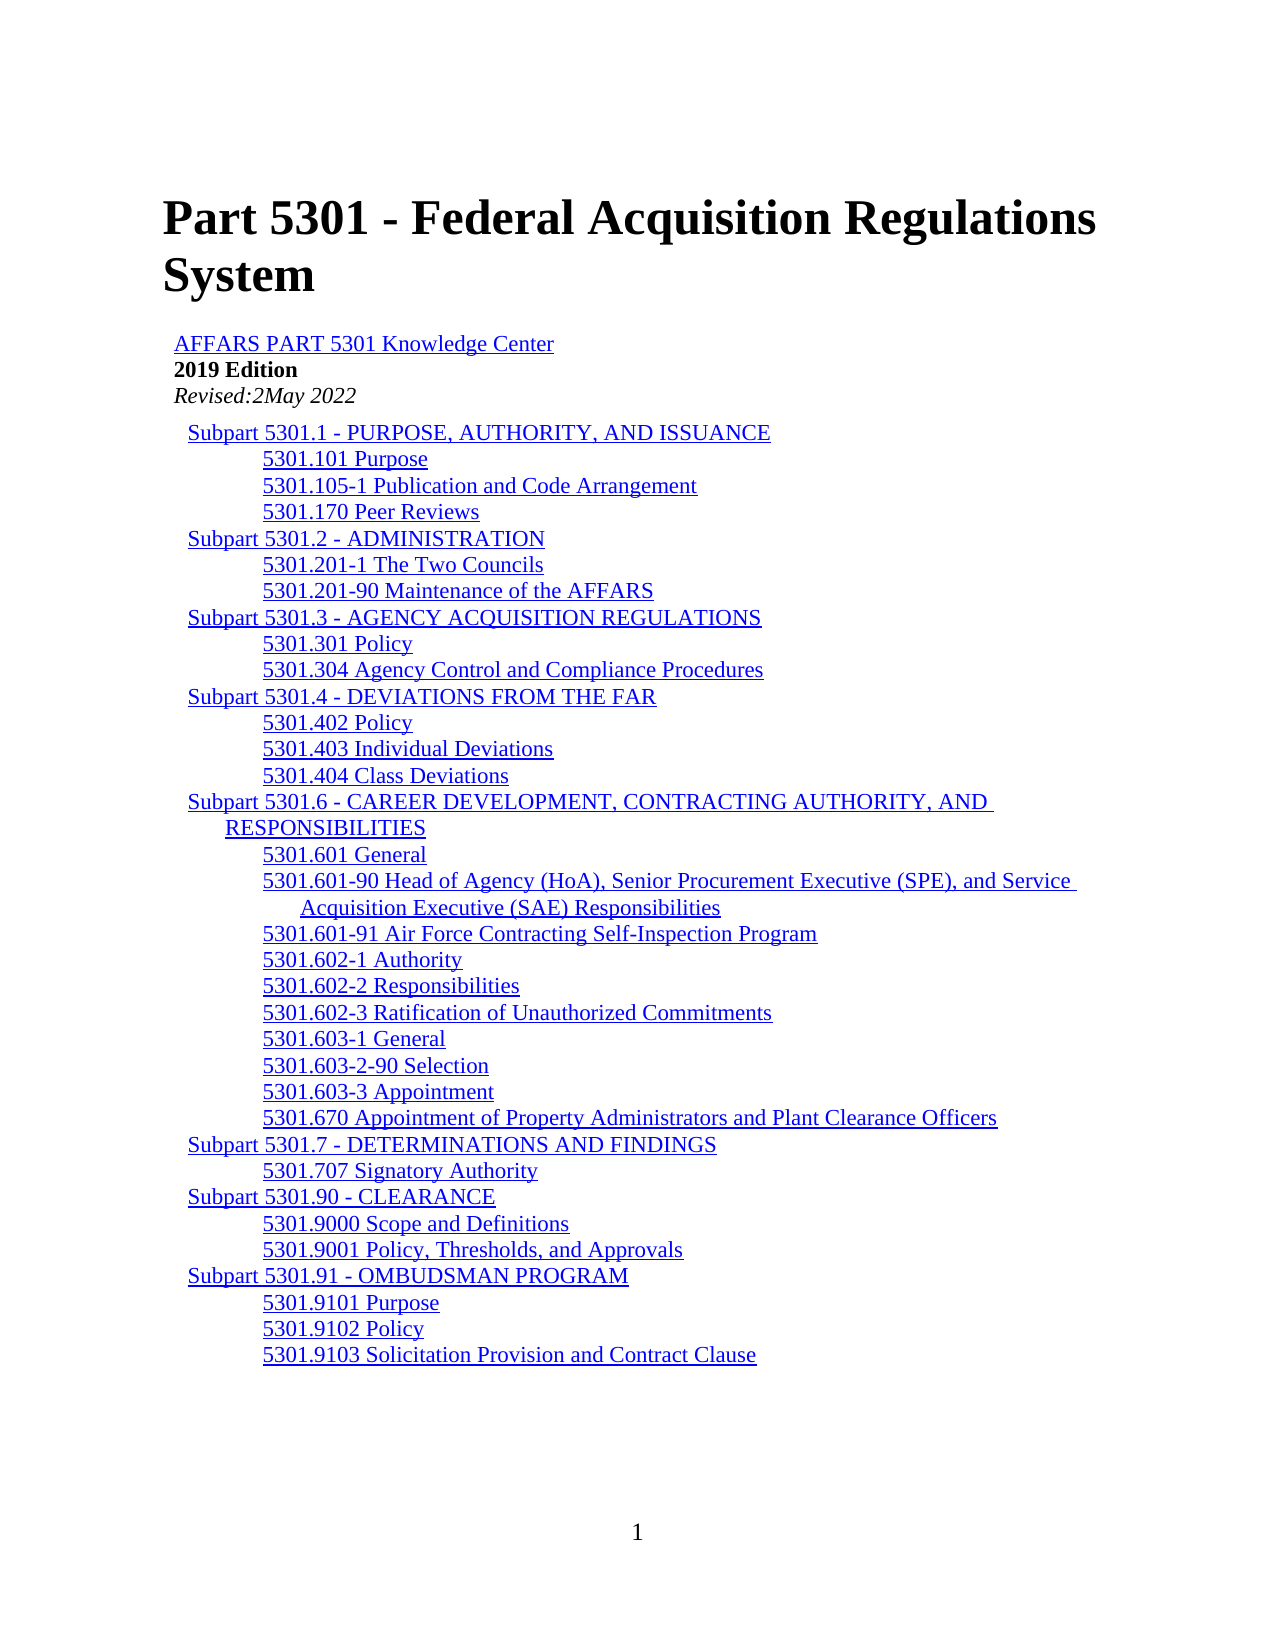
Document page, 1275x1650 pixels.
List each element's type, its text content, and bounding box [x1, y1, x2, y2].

text 5301.404 Class Deviations [262, 762, 1125, 788]
text 5301.304 Agency Control and Compliance Procedures [262, 656, 1125, 683]
text 5301.170 Peer Reviews [262, 498, 1125, 524]
text 2019 Edition [163, 356, 1135, 382]
text 5301.601-91 Air Force Contracting Self-Inspection Program [262, 920, 1125, 946]
text 5301.9000 Scope and Definitions [262, 1210, 1125, 1236]
text 5301.601 General [262, 841, 1125, 867]
text Subpart 5301.91 - OMBUDSMAN PROGRAM [187, 1262, 1125, 1289]
text 5301.602-3 Ratification of Unauthorized Commitments [262, 999, 1125, 1025]
text 5301.9102 Policy [262, 1315, 1125, 1342]
text AFFARS PART 5301 Knowledge Center [163, 319, 1135, 356]
text 5301.670 Appointment of Property Administrators and Plant Clearance Officers [262, 1104, 1125, 1131]
subtitle Part 5301 - Federal Acquisition Regulations System [162, 187, 1125, 302]
text 5301.602-2 Responsibilities [262, 973, 1125, 999]
text 5301.201-90 Maintenance of the AFFARS [262, 577, 1125, 604]
text Revised:2May 2022 [163, 382, 1135, 419]
text Subpart 5301.7 - DETERMINATIONS AND FINDINGS [187, 1131, 1125, 1157]
text Subpart 5301.3 - AGENCY ACQUISITION REGULATIONS [187, 604, 1125, 630]
text Subpart 5301.90 - CLEARANCE [187, 1183, 1125, 1210]
text 5301.601-90 Head of Agency (HoA), Senior Procurement Executive (SPE), and Service Acquisition Executive (SAE) Responsibilities [262, 867, 1125, 920]
text 5301.201-1 The Two Councils [262, 551, 1125, 577]
text 5301.101 Purpose [262, 446, 1125, 472]
text 5301.9101 Purpose [262, 1289, 1125, 1315]
text 5301.9103 Solicitation Provision and Contract Clause [262, 1342, 1125, 1368]
text 5301.602-1 Authority [262, 946, 1125, 973]
text 5301.403 Individual Deviations [262, 735, 1125, 762]
text 5301.402 Policy [262, 709, 1125, 735]
text 5301.301 Policy [262, 630, 1125, 656]
text Subpart 5301.6 - CAREER DEVELOPMENT, CONTRACTING AUTHORITY, AND RESPONSIBILITIES [187, 788, 1125, 841]
text 5301.9001 Policy, Thresholds, and Approvals [262, 1236, 1125, 1262]
text Subpart 5301.4 - DEVIATIONS FROM THE FAR [187, 683, 1125, 709]
text Subpart 5301.2 - ADMINISTRATION [187, 524, 1125, 551]
text 5301.603-2-90 Selection [262, 1052, 1125, 1078]
text Subpart 5301.1 - PURPOSE, AUTHORITY, AND ISSUANCE [187, 419, 1125, 446]
text 5301.105-1 Publication and Code Arrangement [262, 472, 1125, 498]
text 5301.603-3 Appointment [262, 1078, 1125, 1104]
text 5301.707 Signatory Authority [262, 1157, 1125, 1183]
text 5301.603-1 General [262, 1025, 1125, 1052]
